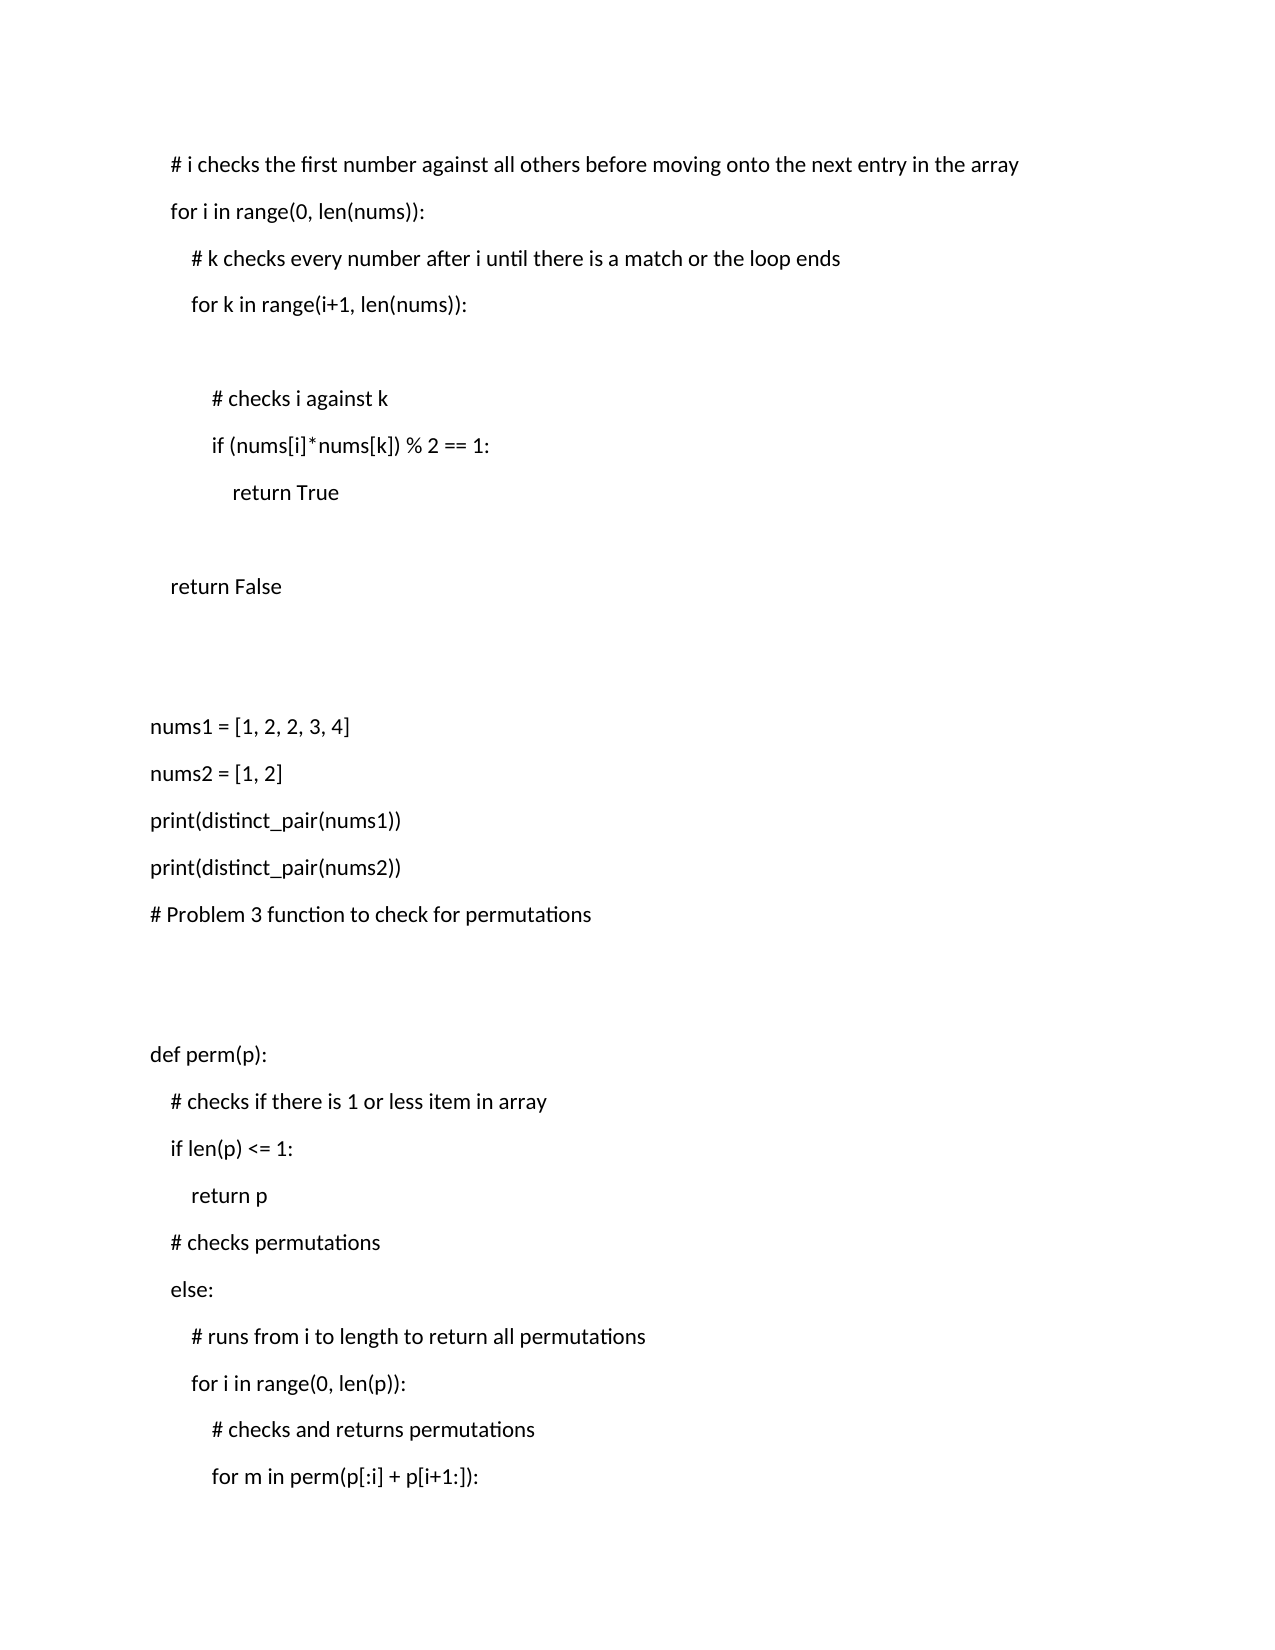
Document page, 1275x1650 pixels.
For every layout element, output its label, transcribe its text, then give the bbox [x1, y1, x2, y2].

text print(distinct_pair(nums2)) [150, 853, 1125, 881]
text # checks i against k [150, 384, 1125, 412]
text # Problem 3 function to check for permutations [150, 900, 1125, 928]
text return True [150, 478, 1125, 506]
text # i checks the first number against all others before moving onto the next entry in the array [150, 150, 1125, 178]
text if len(p) <= 1: [150, 1134, 1125, 1162]
text for i in range(0, len(nums)): [150, 197, 1125, 225]
text for i in range(0, len(p)): [150, 1369, 1125, 1397]
text for m in perm(p[:i] + p[i+1:]): [150, 1462, 1125, 1491]
text # checks permutations [150, 1228, 1125, 1256]
text return False [150, 572, 1125, 600]
text for k in range(i+1, len(nums)): [150, 291, 1125, 319]
text nums2 = [1, 2] [150, 759, 1125, 787]
text return p [150, 1181, 1125, 1209]
text # checks if there is 1 or less item in array [150, 1087, 1125, 1116]
text if (nums[i]*nums[k]) % 2 == 1: [150, 431, 1125, 459]
text # k checks every number after i until there is a match or the loop ends [150, 244, 1125, 272]
text else: [150, 1275, 1125, 1303]
text nums1 = [1, 2, 2, 3, 4] [150, 712, 1125, 741]
text # checks and returns permutations [150, 1416, 1125, 1444]
text # runs from i to length to return all permutations [150, 1322, 1125, 1350]
text def perm(p): [150, 1041, 1125, 1069]
text print(distinct_pair(nums1)) [150, 806, 1125, 834]
